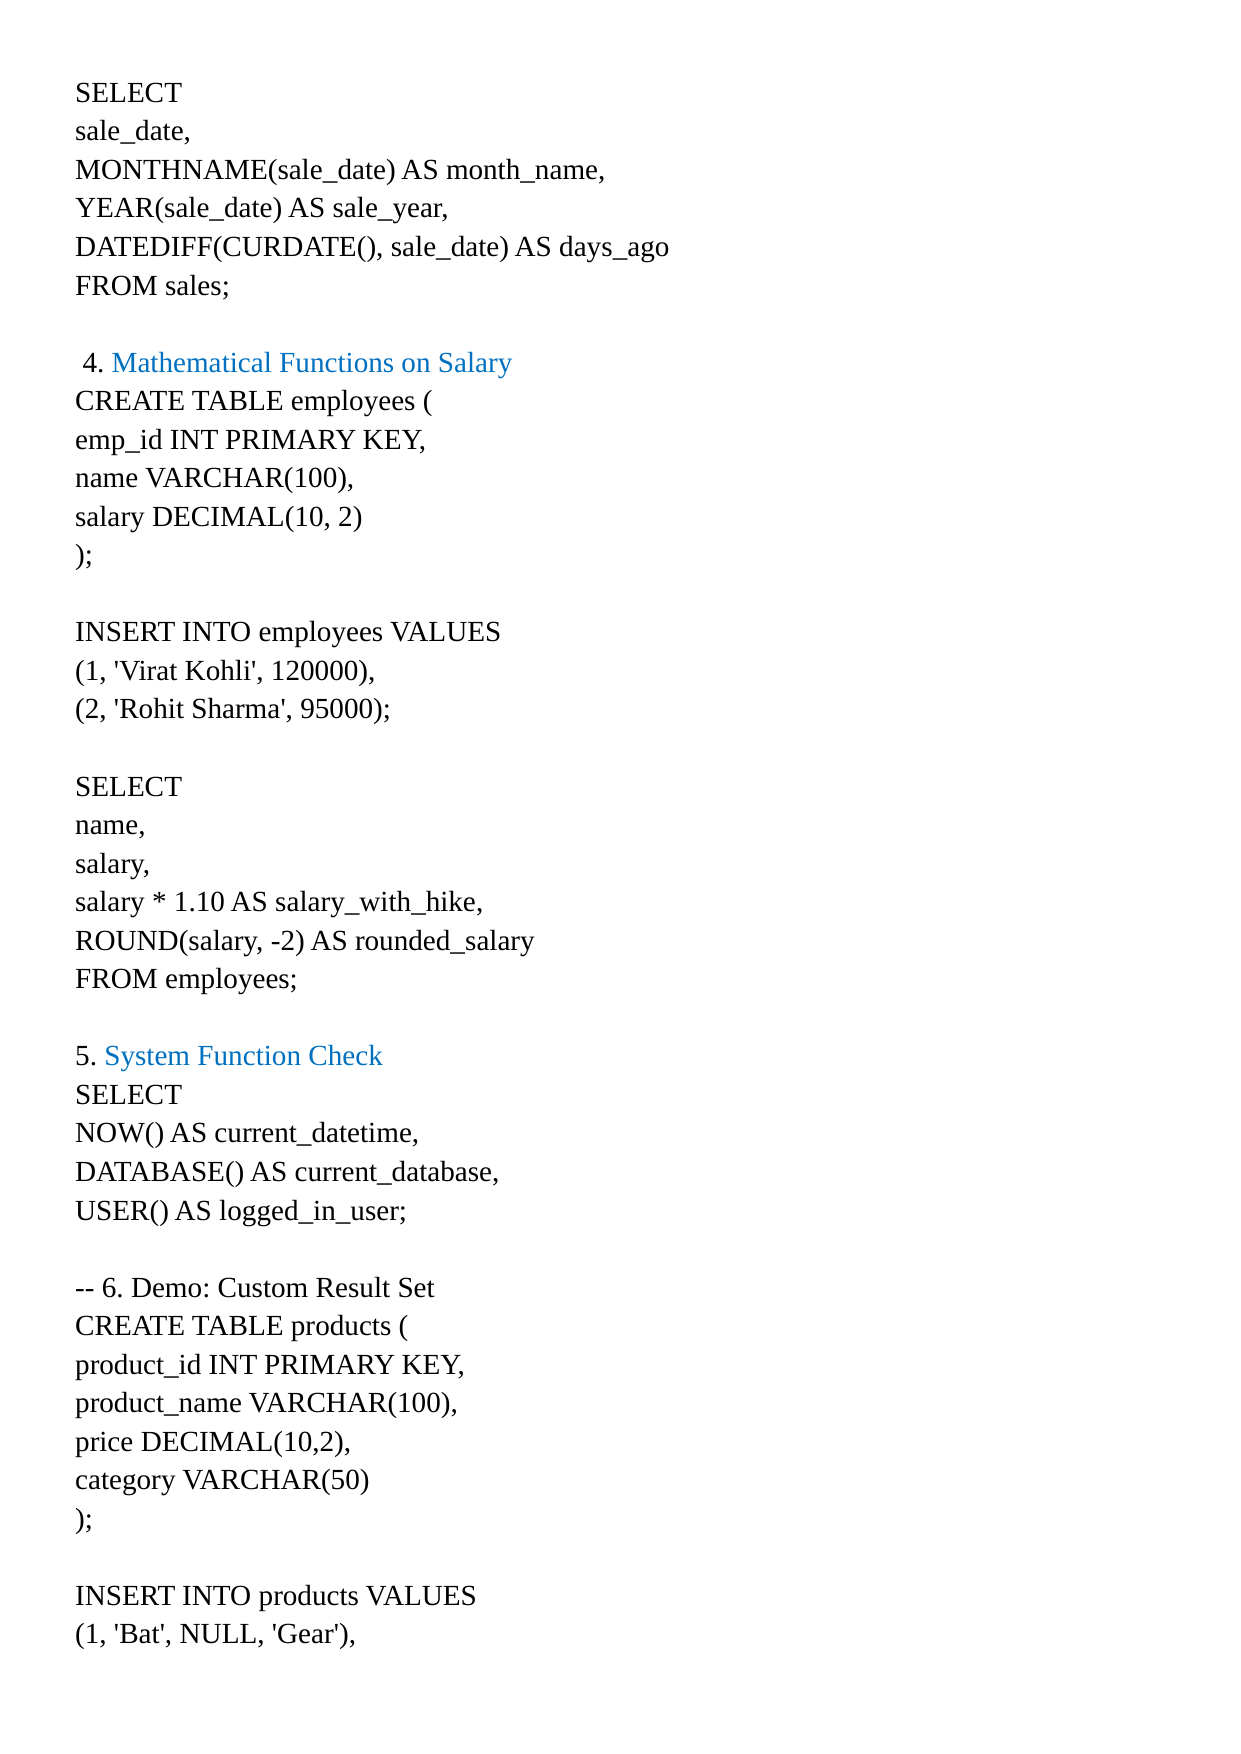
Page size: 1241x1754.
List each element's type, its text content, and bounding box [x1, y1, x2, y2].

text (2, 'Rohit Sharma', 95000); [75, 692, 1165, 725]
text DATABASE() AS current_database, [75, 1154, 1165, 1188]
text (1, 'Virat Kohli', 120000), [75, 653, 1165, 687]
text INSERT INTO products VALUES [75, 1578, 1165, 1612]
text FROM sales; [75, 268, 1165, 301]
text -- 6. Demo: Custom Result Set [75, 1270, 1165, 1303]
text 5. System Function Check [75, 1038, 1165, 1072]
text name VARCHAR(100), [75, 460, 1165, 494]
text price DECIMAL(10,2), [75, 1424, 1165, 1457]
text USER() AS logged_in_user; [75, 1193, 1165, 1226]
text product_name VARCHAR(100), [75, 1385, 1165, 1419]
text salary, [75, 846, 1165, 879]
text CREATE TABLE employees ( [75, 383, 1165, 417]
text SELECT [75, 769, 1165, 802]
text ); [75, 1501, 1165, 1534]
text category VARCHAR(50) [75, 1462, 1165, 1496]
text (1, 'Bat', NULL, 'Gear'), [75, 1617, 1165, 1650]
text name, [75, 807, 1165, 841]
text ROUND(salary, -2) AS rounded_salary [75, 923, 1165, 956]
text DATEDIFF(CURDATE(), sale_date) AS days_ago [75, 229, 1165, 263]
text salary * 1.10 AS salary_with_hike, [75, 884, 1165, 918]
text sale_date, [75, 113, 1165, 147]
text SELECT [75, 1077, 1165, 1111]
text product_id INT PRIMARY KEY, [75, 1347, 1165, 1380]
text 4. Mathematical Functions on Salary [75, 345, 1165, 378]
text FROM employees; [75, 961, 1165, 995]
text MONTHNAME(sale_date) AS month_name, [75, 152, 1165, 186]
text ); [75, 537, 1165, 571]
text INSERT INTO employees VALUES [75, 614, 1165, 648]
text emp_id INT PRIMARY KEY, [75, 422, 1165, 455]
text SELECT [75, 75, 1165, 108]
text CREATE TABLE products ( [75, 1308, 1165, 1342]
text NOW() AS current_datetime, [75, 1116, 1165, 1149]
text YEAR(sale_date) AS sale_year, [75, 191, 1165, 224]
text salary DECIMAL(10, 2) [75, 499, 1165, 532]
